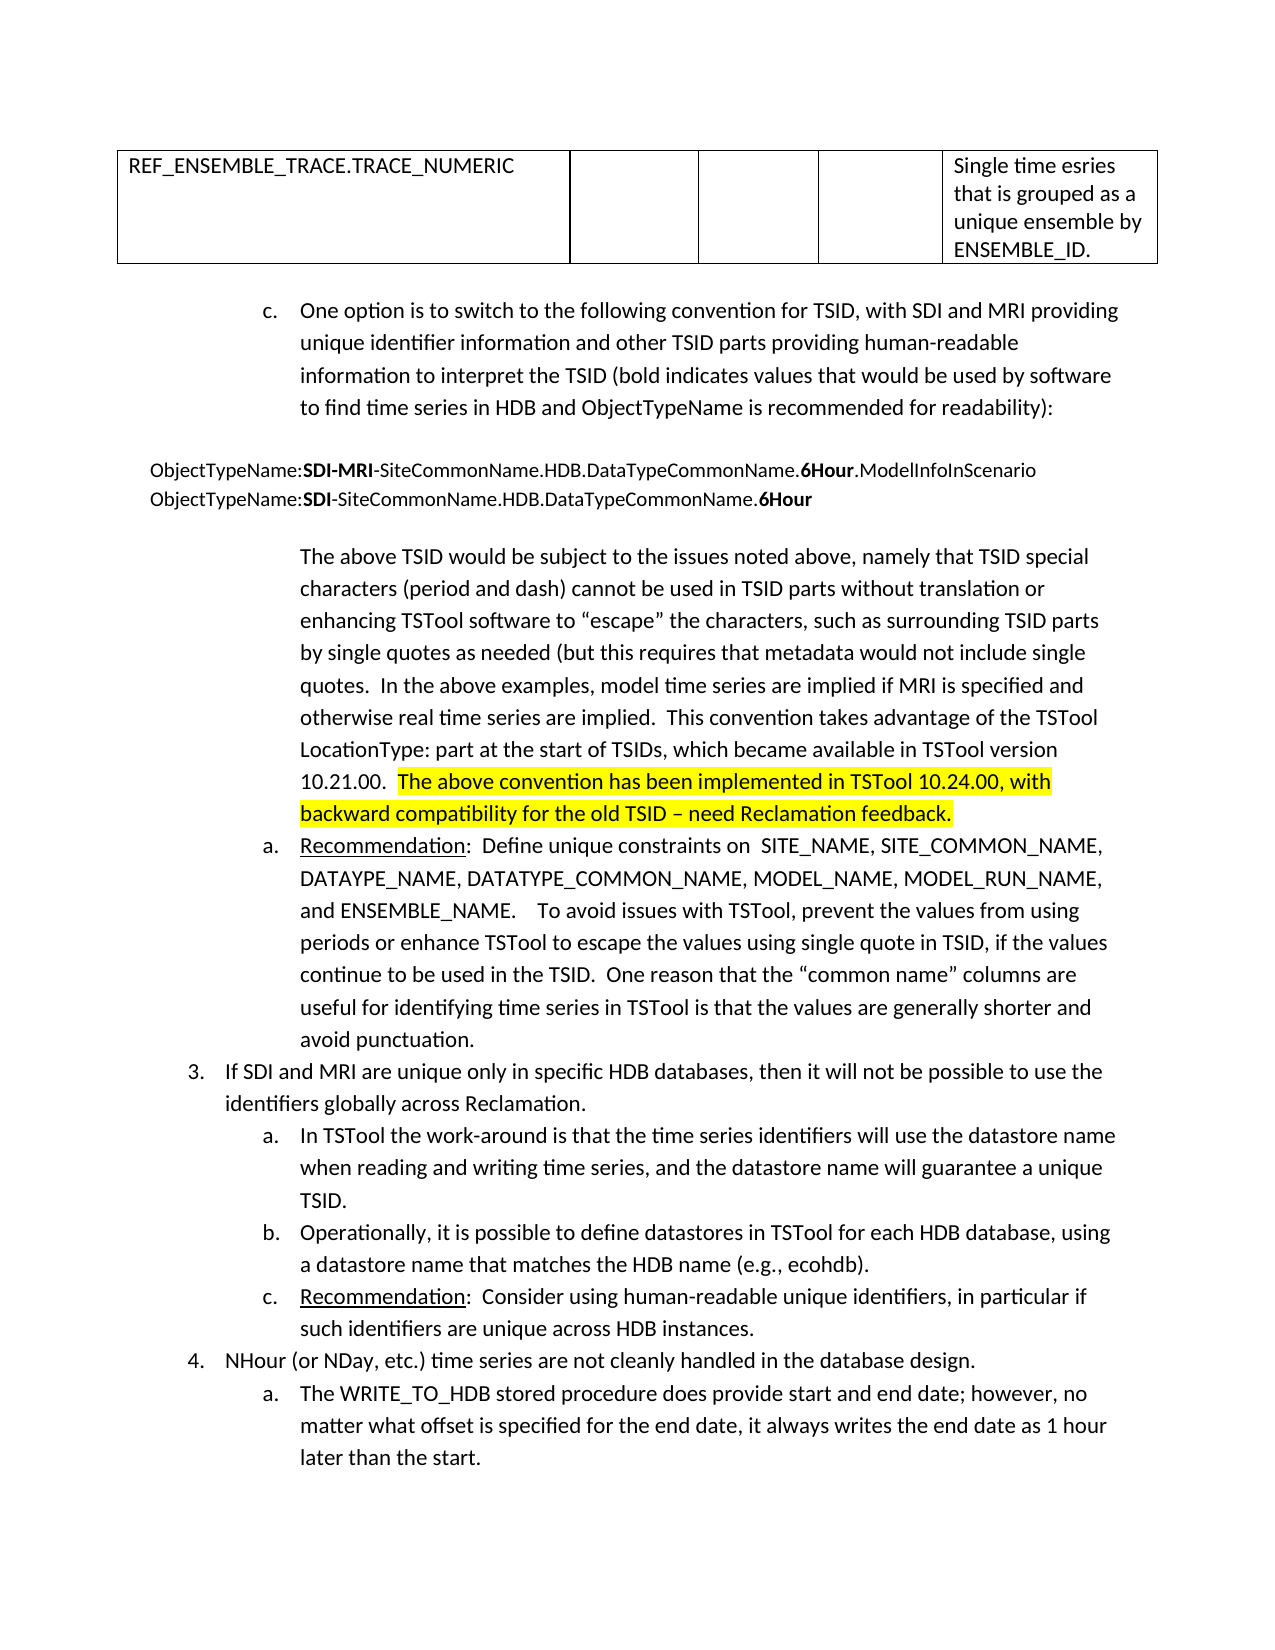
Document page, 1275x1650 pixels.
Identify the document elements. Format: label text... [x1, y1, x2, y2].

table_cell [699, 151, 818, 263]
list If SDI and MRI are unique only in specific HDB databases, then it will not be possible to use the identifiers globally across Reclamation. [187, 1057, 1125, 1117]
list Recommendation: Define unique constraints on SITE_NAME, SITE_COMMON_NAME, DATAYPE_NAME, DATATYPE_COMMON_NAME, MODEL_NAME, MODEL_RUN_NAME, and ENSEMBLE_NAME. To avoid issues with TSTool, prevent the values from using periods or enhance TSTool to escape the values using single quote in TSID, if the values continue to be used in the TSID. One reason that the “common name” columns are useful for identifying time series in TSTool is that the values are generally shorter and avoid punctuation. [262, 832, 1125, 1053]
text ObjectTypeName:SDI-MRI-SiteCommonName.HDB.DataTypeCommonName.6Hour.ModelInfoInScenario [150, 457, 1125, 483]
text The above TSID would be subject to the issues noted above, namely that TSID special characters (period and dash) cannot be used in TSID parts without translation or enhancing TSTool software to “escape” the characters, such as surrounding TSID parts by single quotes as needed (but this requires that metadata would not include single quotes. In the above examples, model time series are implied if MRI is specified and otherwise real time series are implied. This convention takes advantage of the TSTool LocationType: part at the start of TSIDs, which became available in TSTool version 10.21.00. The above convention has been implemented in TSTool 10.24.00, with backward compatibility for the old TSID – need Reclamation feedback. [300, 542, 1125, 827]
table_cell [819, 151, 942, 263]
list NHour (or NDay, etc.) time series are not cleanly handled in the database design. [187, 1347, 1125, 1375]
list Recommendation: Consider using human-readable unique identifiers, in particular if such identifiers are unique across HDB instances. [262, 1282, 1125, 1342]
table_cell Single time esries that is grouped as a unique ensemble by ENSEMBLE_ID. [943, 151, 1157, 263]
list Operationally, it is possible to define datastores in TSTool for each HDB database, using a datastore name that matches the HDB name (e.g., ecohdb). [262, 1218, 1125, 1278]
table_cell REF_ENSEMBLE_TRACE.TRACE_NUMERIC [118, 151, 569, 263]
table_cell [571, 151, 698, 263]
text ObjectTypeName:SDI-SiteCommonName.HDB.DataTypeCommonName.6Hour [150, 486, 1125, 512]
list The WRITE_TO_HDB stored procedure does provide start and end date; however, no matter what offset is specified for the end date, it always writes the end date as 1 hour later than the start. [262, 1379, 1125, 1471]
list One option is to switch to the following convention for TSID, with SDI and MRI providing unique identifier information and other TSID parts providing human-readable information to interpret the TSID (bold indicates values that would be used by software to find time series in HDB and ObjectTypeName is recommended for readability): [262, 296, 1125, 421]
list In TSTool the work-around is that the time series identifiers will use the datastore name when reading and writing time series, and the datastore name will guarantee a unique TSID. [262, 1121, 1125, 1214]
